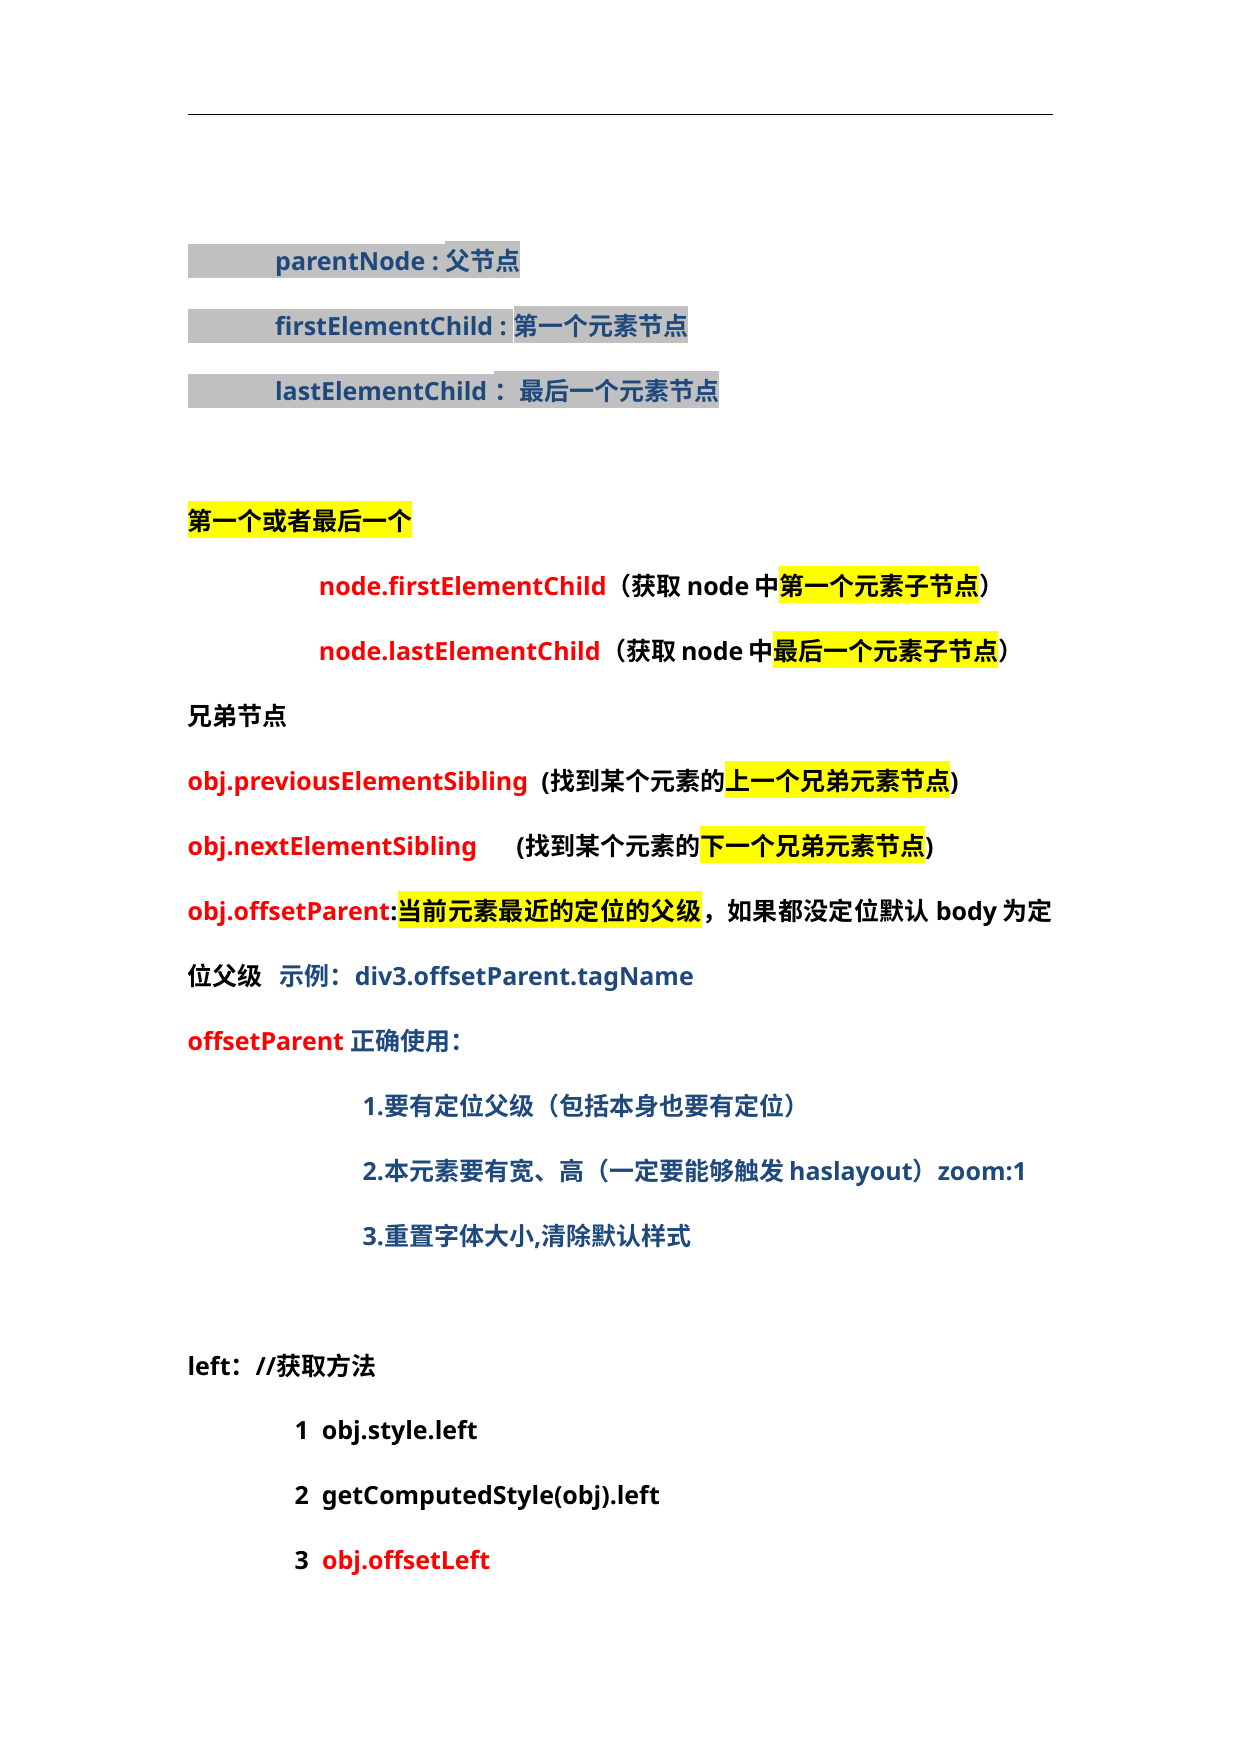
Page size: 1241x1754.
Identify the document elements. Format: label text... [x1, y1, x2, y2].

text 3 obj.offsetLeft [187, 1527, 1053, 1592]
text offsetParent 正确使用： [187, 1007, 1053, 1072]
text obj.offsetParent:当前元素最近的定位的父级，如果都没定位默认body为定位父级 示例：div3.offsetParent.tagName [187, 877, 1053, 1007]
text left：//获取方法 [187, 1332, 1053, 1397]
text firstElementChild : 第一个元素节点 [187, 292, 1053, 357]
text parentNode : 父节点 [187, 227, 1053, 292]
text 3.重置字体大小,清除默认样式 [187, 1202, 1053, 1267]
text 1.要有定位父级（包括本身也要有定位） [187, 1072, 1053, 1137]
text 兄弟节点 [187, 682, 1053, 747]
text node.firstElementChild（获取node中第一个元素子节点） [187, 552, 1053, 617]
text lastElementChild ：最后一个元素节点 [187, 357, 1053, 422]
text 1 obj.style.left [187, 1397, 1053, 1462]
text 第一个或者最后一个 [187, 487, 1053, 552]
text obj.previousElementSibling (找到某个元素的上一个兄弟元素节点) [187, 747, 1053, 812]
text node.lastElementChild（获取node中最后一个元素子节点） [187, 617, 1053, 682]
text obj.nextElementSibling (找到某个元素的下一个兄弟元素节点) [187, 812, 1053, 877]
text 2.本元素要有宽、高（一定要能够触发haslayout）zoom:1 [187, 1137, 1053, 1202]
text 2 getComputedStyle(obj).left [187, 1462, 1053, 1527]
